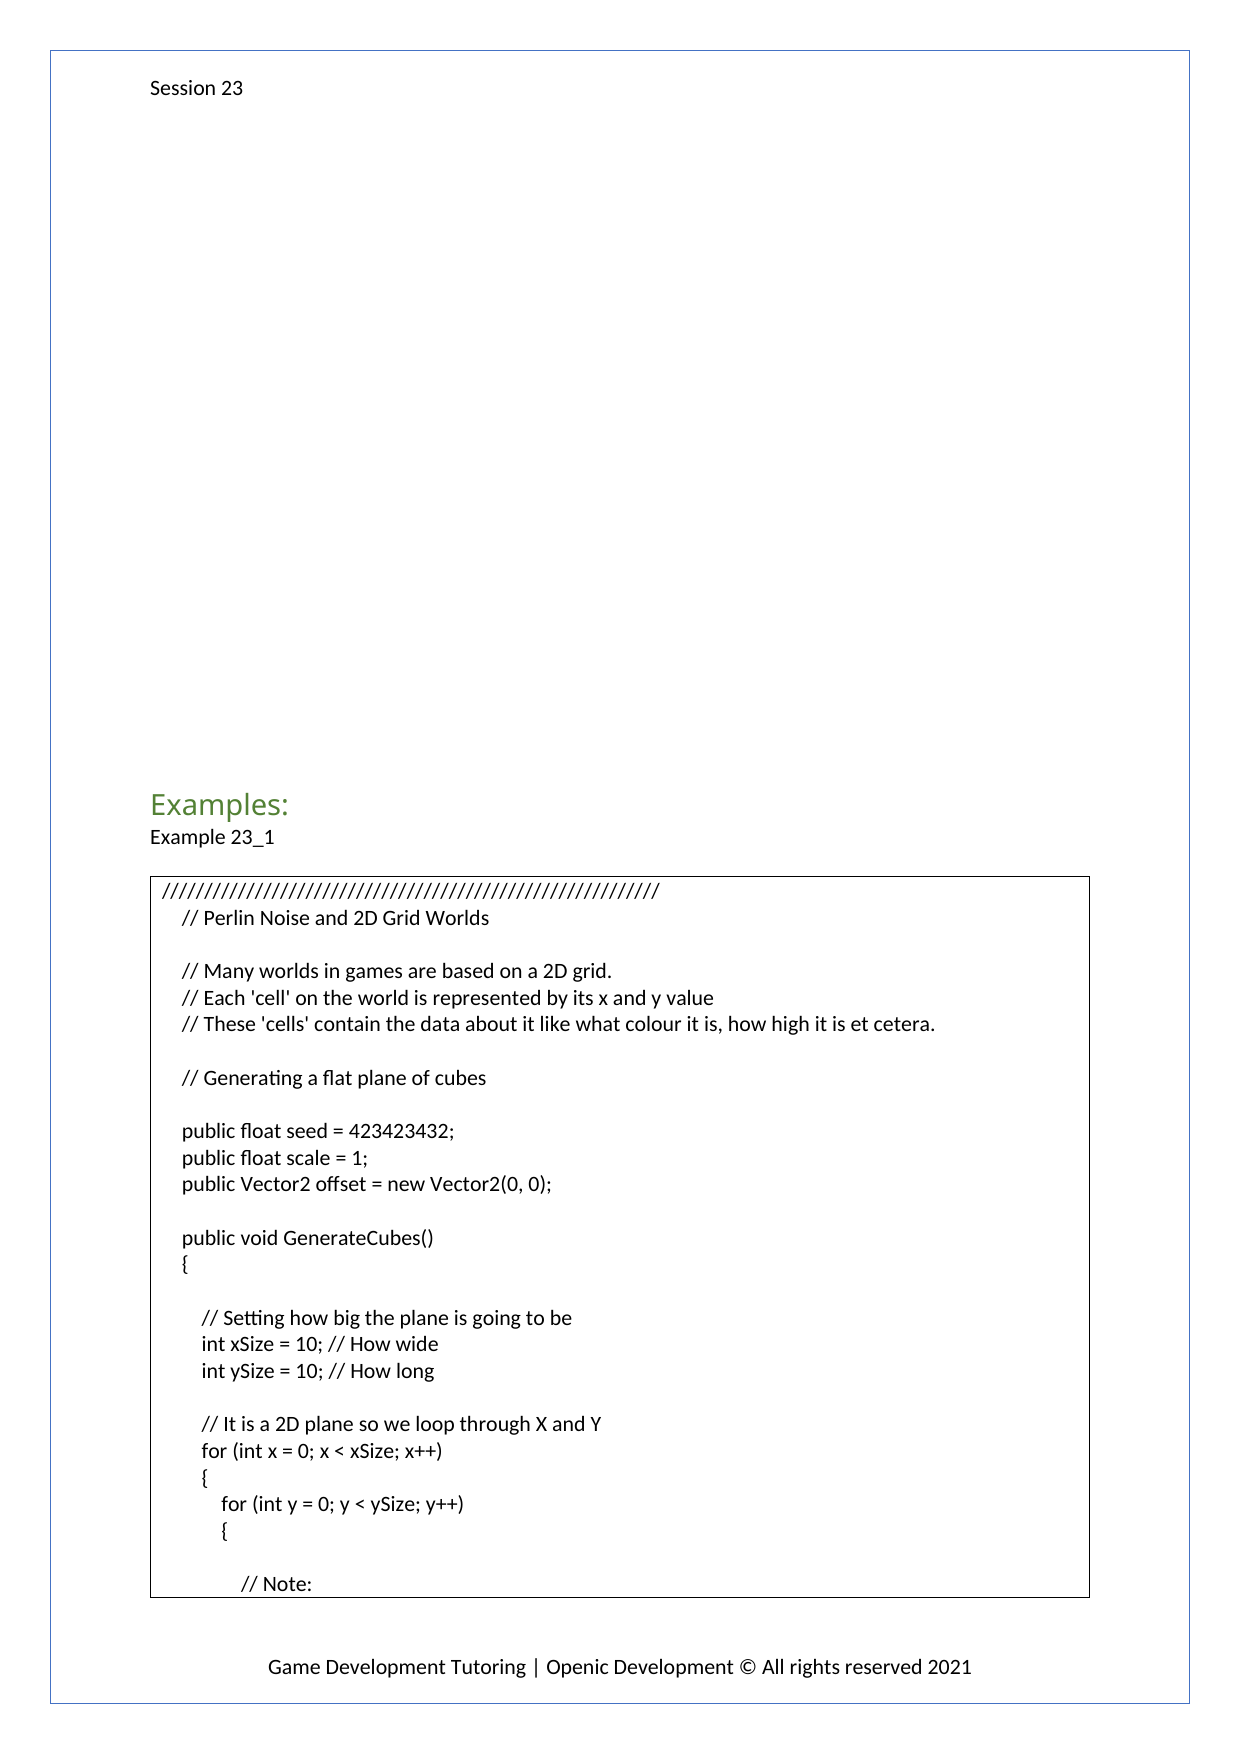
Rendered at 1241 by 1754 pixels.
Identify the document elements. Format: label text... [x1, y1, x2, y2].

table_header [151, 877, 1089, 1597]
subtitle Examples: [150, 784, 1090, 823]
text Example 23_1 [150, 823, 1090, 850]
